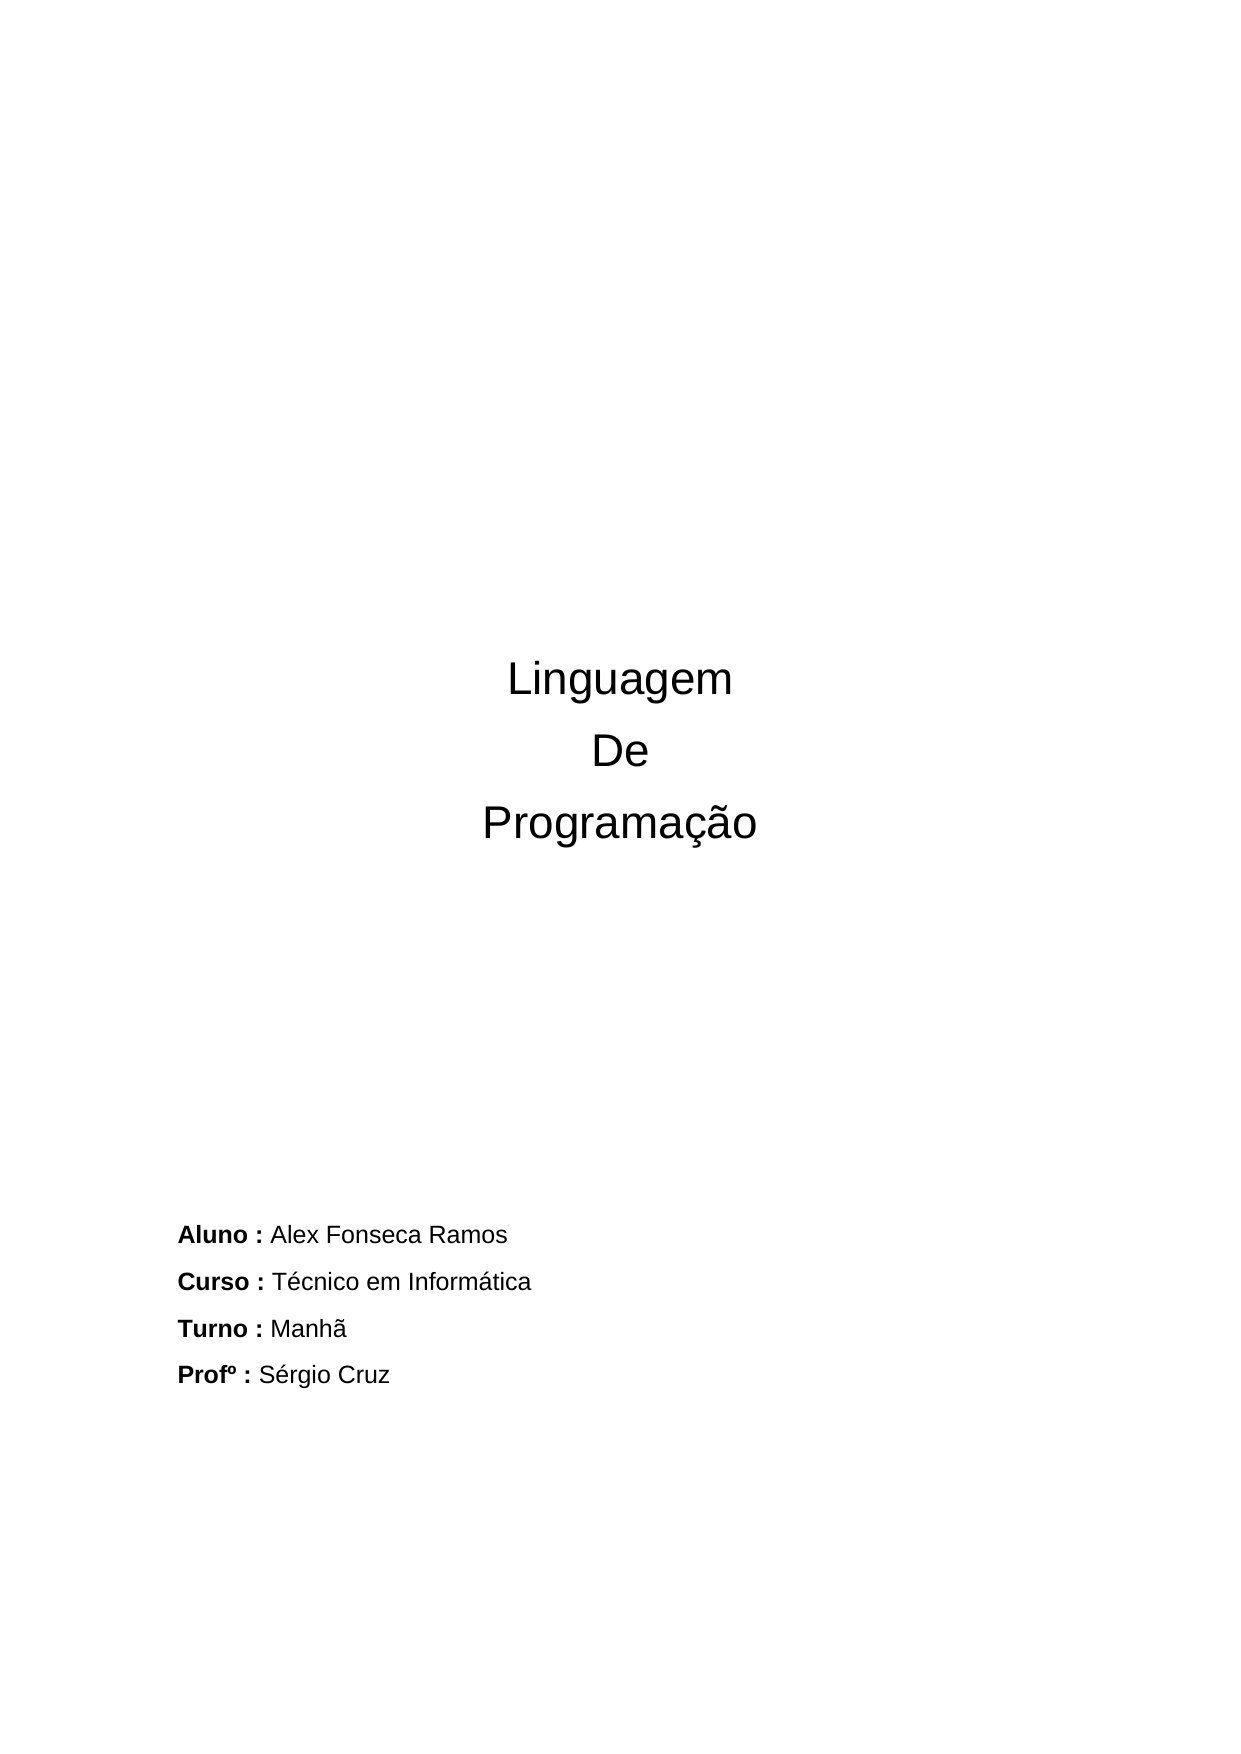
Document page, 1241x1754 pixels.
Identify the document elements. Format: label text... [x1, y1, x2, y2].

text Profº : Sérgio Cruz [177, 1360, 1063, 1389]
text Programação [177, 795, 1063, 848]
text De [177, 723, 1063, 776]
text Curso : Técnico em Informática [177, 1267, 1063, 1296]
text Turno : Manhã [177, 1313, 1063, 1342]
text Aluno : Alex Fonseca Ramos [177, 1220, 1063, 1249]
text Linguagem [177, 651, 1063, 704]
